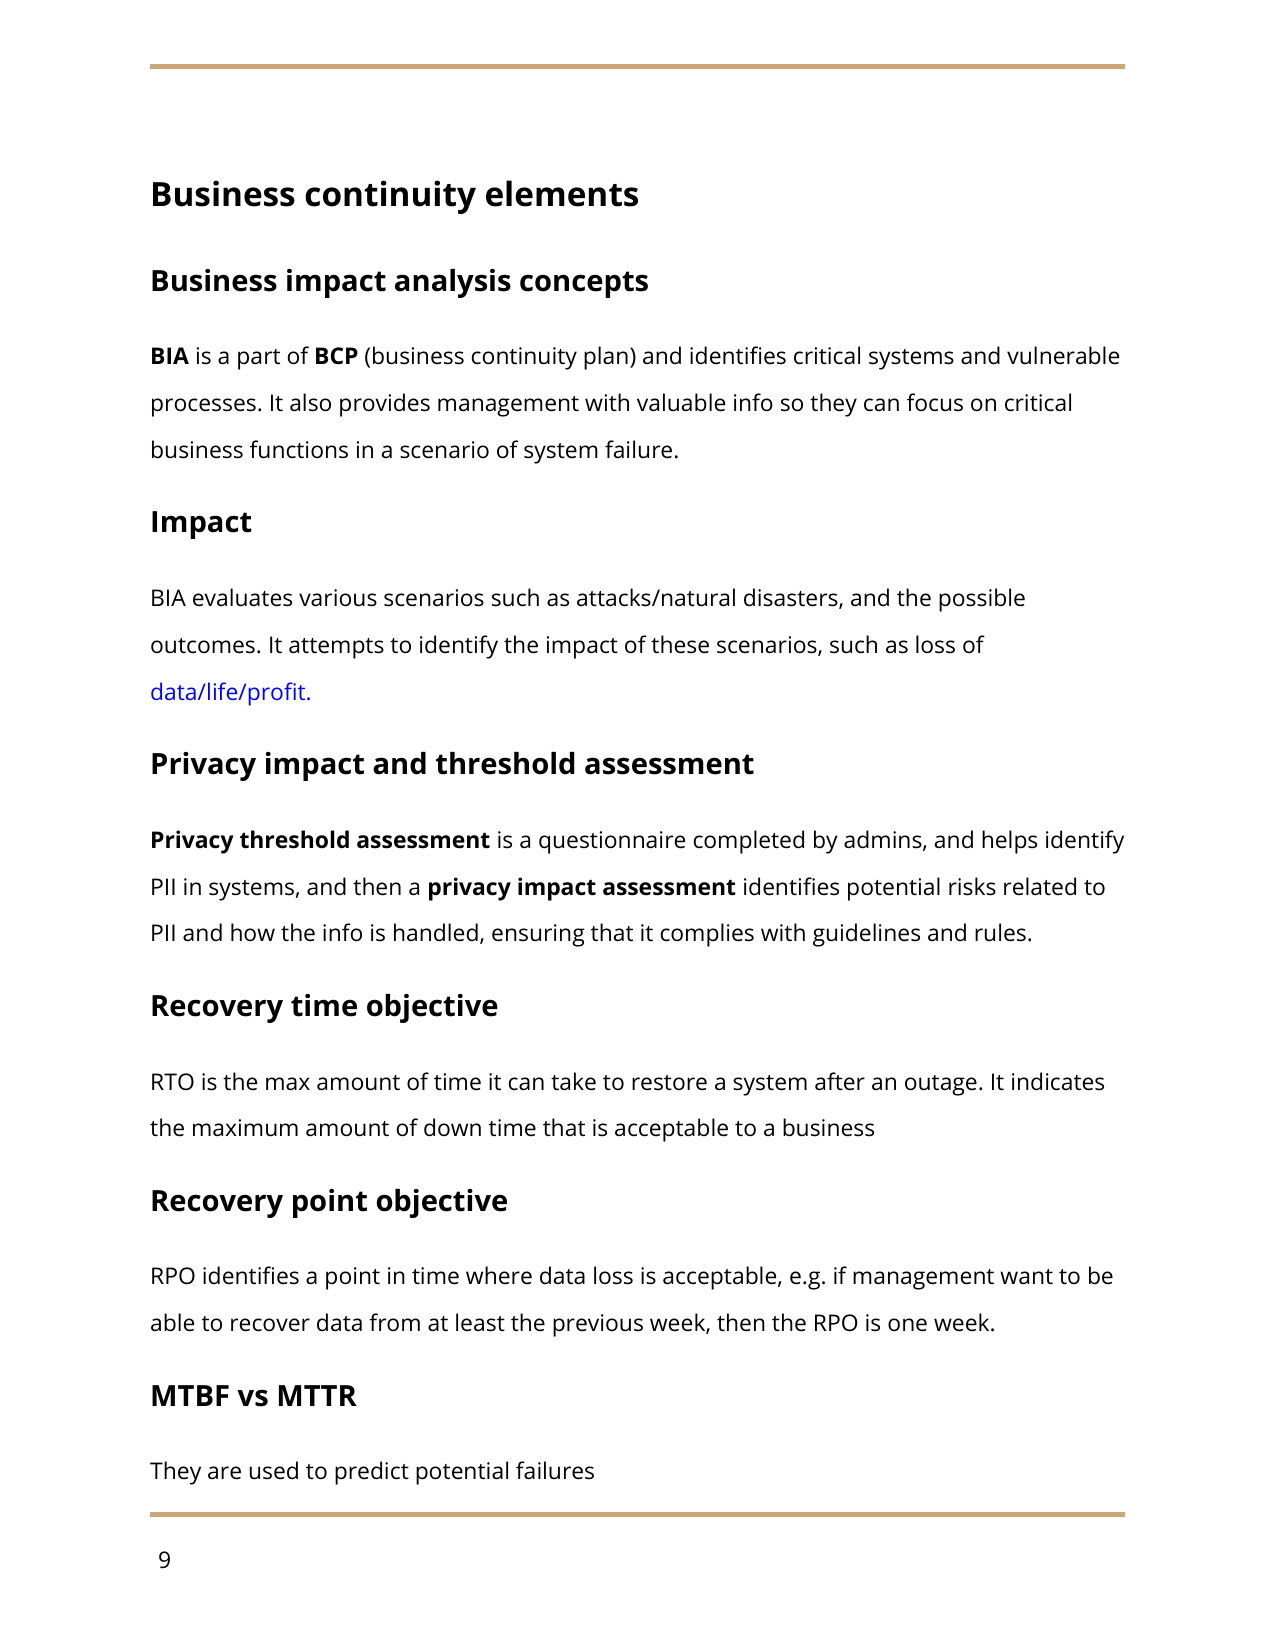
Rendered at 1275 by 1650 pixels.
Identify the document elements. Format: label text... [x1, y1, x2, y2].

text BIA evaluates various scenarios such as attacks/natural disasters, and the possible outcomes. It attempts to identify the impact of these scenarios, such as loss of data/life/profit. [150, 582, 1125, 707]
text BIA is a part of BCP (business continuity plan) and identifies critical systems and vulnerable processes. It also provides management with valuable info so they can focus on critical business functions in a scenario of system failure. [150, 340, 1125, 465]
subtitle Business impact analysis concepts [150, 260, 1125, 299]
text Business continuity elements [150, 171, 1125, 216]
subtitle Recovery time objective [150, 985, 1125, 1025]
text RPO identifies a point in time where data loss is acceptable, e.g. if management want to be able to recover data from at least the previous week, then the RPO is one week. [150, 1260, 1125, 1338]
picture [150, 64, 1125, 69]
subtitle Impact [150, 502, 1125, 541]
text They are used to predict potential failures [150, 1455, 1125, 1486]
text Privacy threshold assessment is a questionnaire completed by admins, and helps identify PII in systems, and then a privacy impact assessment identifies potential risks related to PII and how the info is handled, ensuring that it complies with guidelines and rules. [150, 824, 1125, 949]
picture [150, 1512, 1125, 1517]
text RTO is the max amount of time it can take to restore a system after an outage. It indicates the maximum amount of down time that is acceptable to a business [150, 1065, 1125, 1143]
subtitle Privacy impact and threshold assessment [150, 743, 1125, 783]
subtitle MTBF vs MTTR [150, 1375, 1125, 1414]
subtitle Recovery point objective [150, 1180, 1125, 1220]
